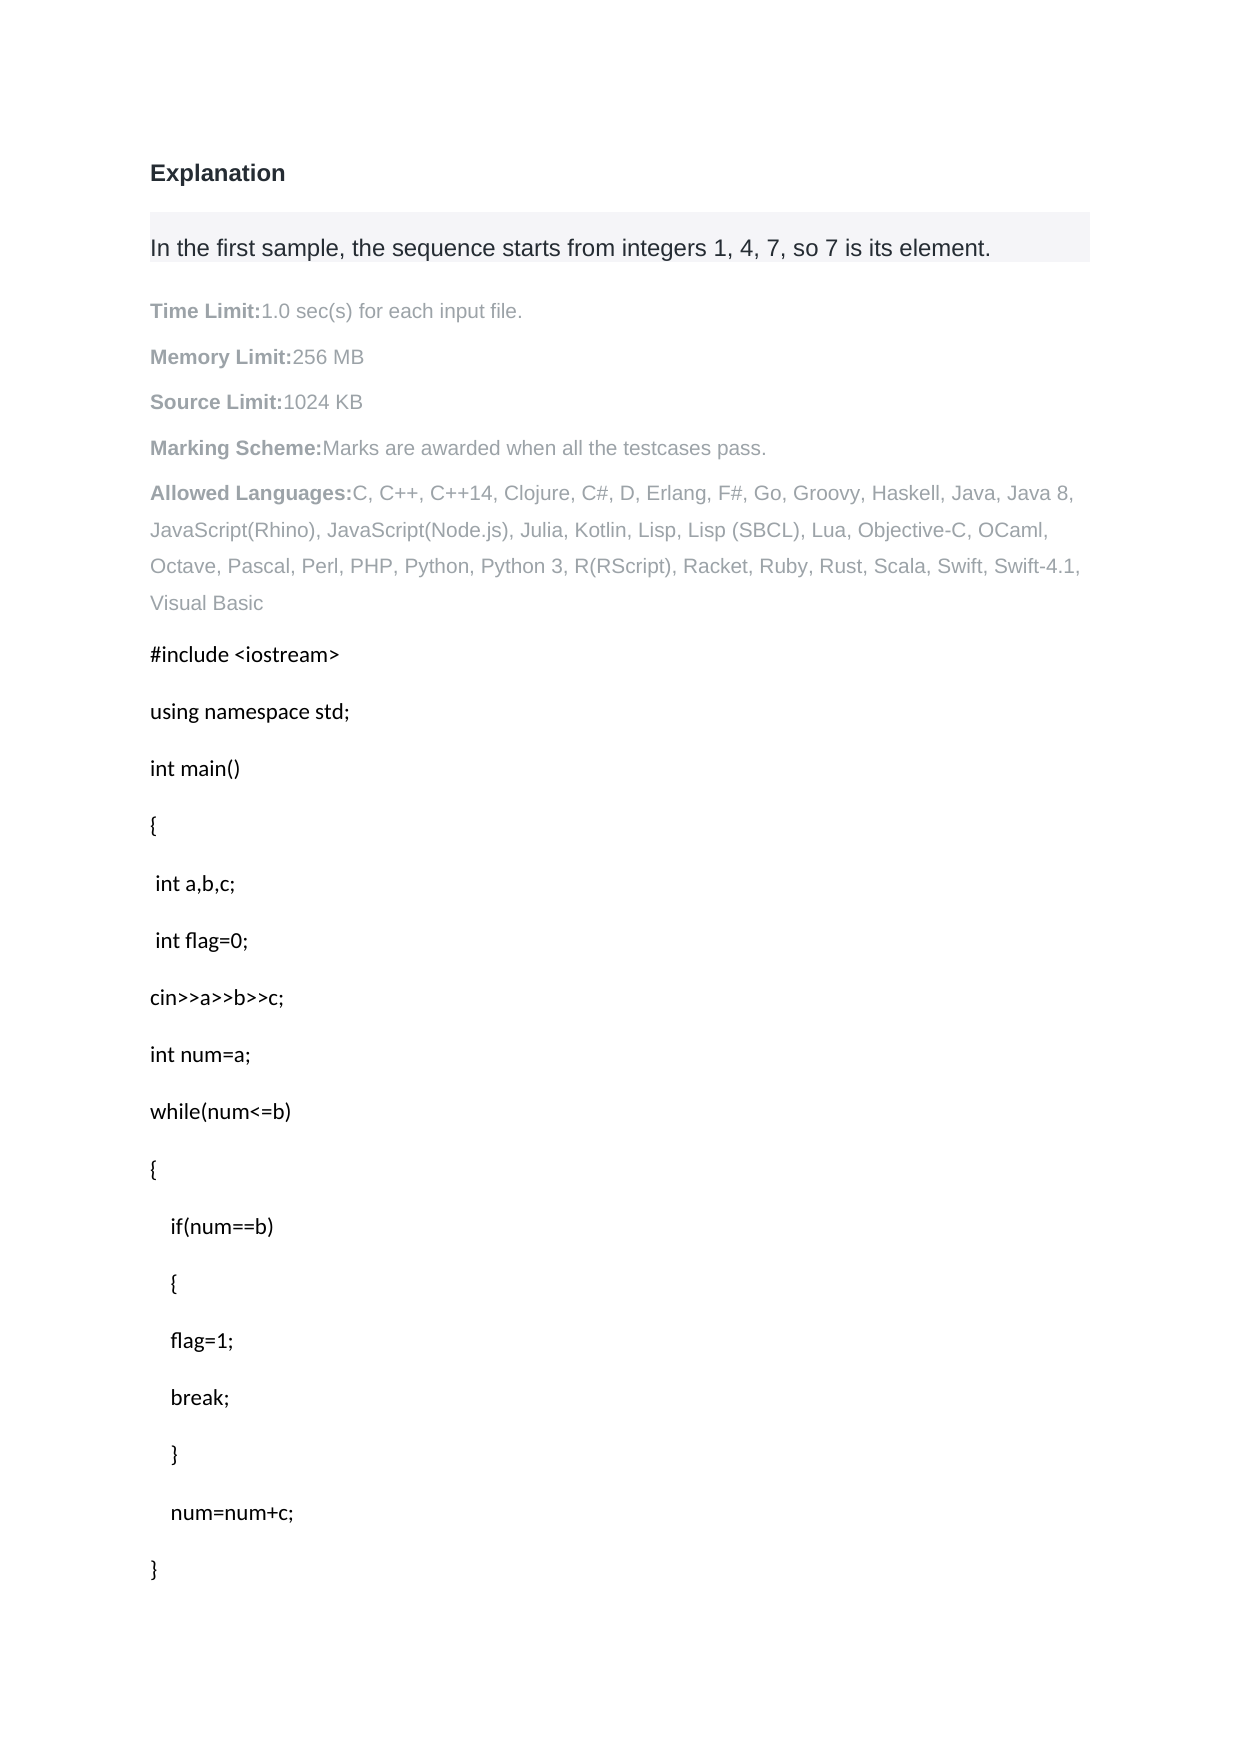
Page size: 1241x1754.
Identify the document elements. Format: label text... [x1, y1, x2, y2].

text cin>>a>>b>>c; [150, 983, 1090, 1011]
text int main() [150, 754, 1090, 782]
text int num=a; [150, 1040, 1090, 1068]
text flag=1; [150, 1326, 1090, 1354]
text int flag=0; [150, 926, 1090, 954]
text In the first sample, the sequence starts from integers 1, 4, 7, so 7 is its element. [150, 212, 1090, 262]
text } [150, 1555, 1090, 1583]
text Time Limit:1.0 sec(s) for each input file. [150, 287, 1090, 323]
text } [150, 1441, 1090, 1469]
text using namespace std; [150, 697, 1090, 725]
text Explanation [150, 150, 1090, 187]
text break; [150, 1383, 1090, 1411]
text if(num==b) [150, 1212, 1090, 1240]
text while(num<=b) [150, 1097, 1090, 1126]
text Source Limit:1024 KB [150, 377, 1090, 414]
text Memory Limit:256 MB [150, 332, 1090, 369]
text int a,b,c; [150, 869, 1090, 897]
text num=num+c; [150, 1498, 1090, 1526]
text #include <iostream> [150, 640, 1090, 668]
text { [150, 812, 1090, 839]
text Allowed Languages:C, C++, C++14, Clojure, C#, D, Erlang, F#, Go, Groovy, Haskell, Java, Java 8, JavaScript(Rhino), JavaScript(Node.js), Julia, Kotlin, Lisp, Lisp (SBCL), Lua, Objective-C, OCaml, Octave, Pascal, Perl, PHP, Python, Python 3, R(RScript), Racket, Ruby, Rust, Scala, Swift, Swift-4.1, Visual Basic [150, 468, 1090, 615]
text { [150, 1269, 1090, 1297]
text Marking Scheme:Marks are awarded when all the testcases pass. [150, 423, 1090, 459]
text { [150, 1155, 1090, 1183]
